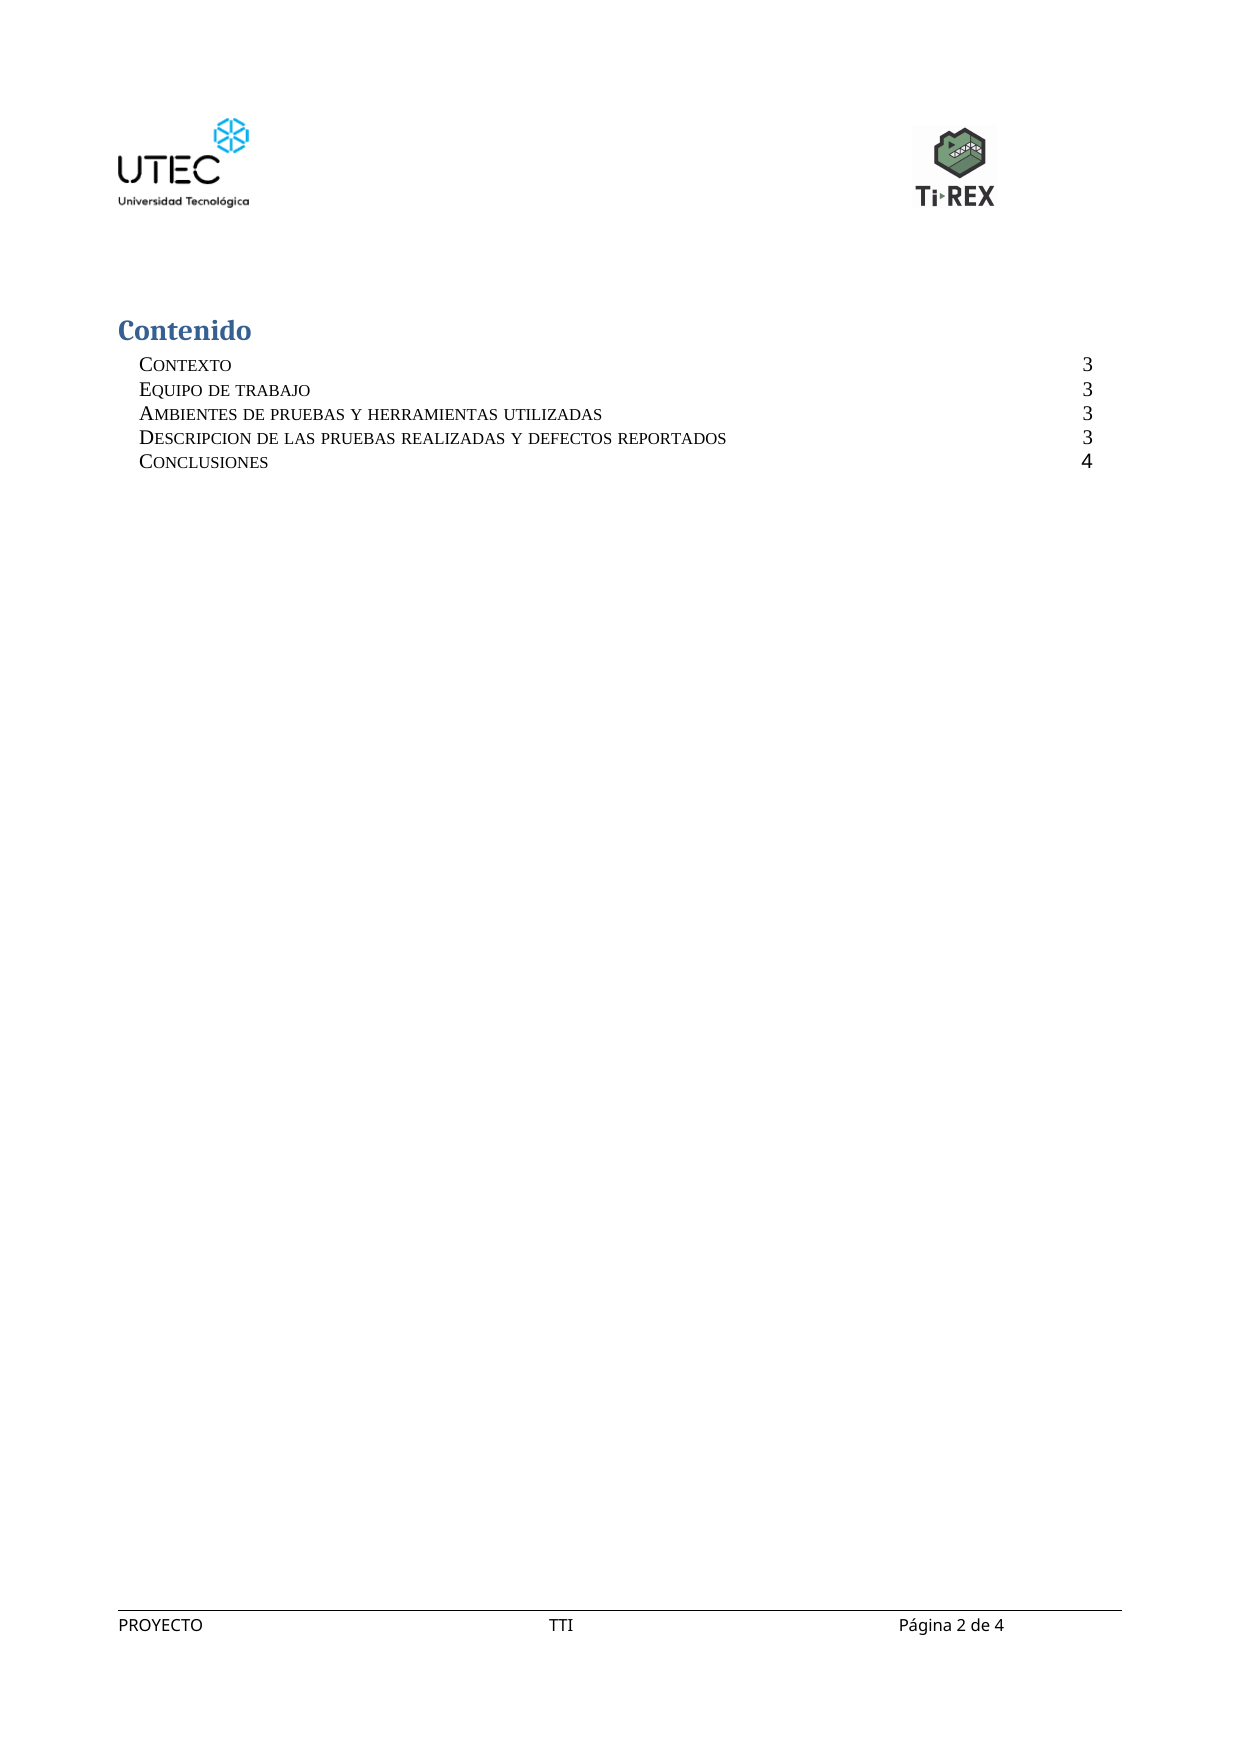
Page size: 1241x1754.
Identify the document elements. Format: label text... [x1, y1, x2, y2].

picture [912, 125, 997, 208]
text Contenido [118, 314, 1122, 347]
picture [118, 118, 249, 208]
